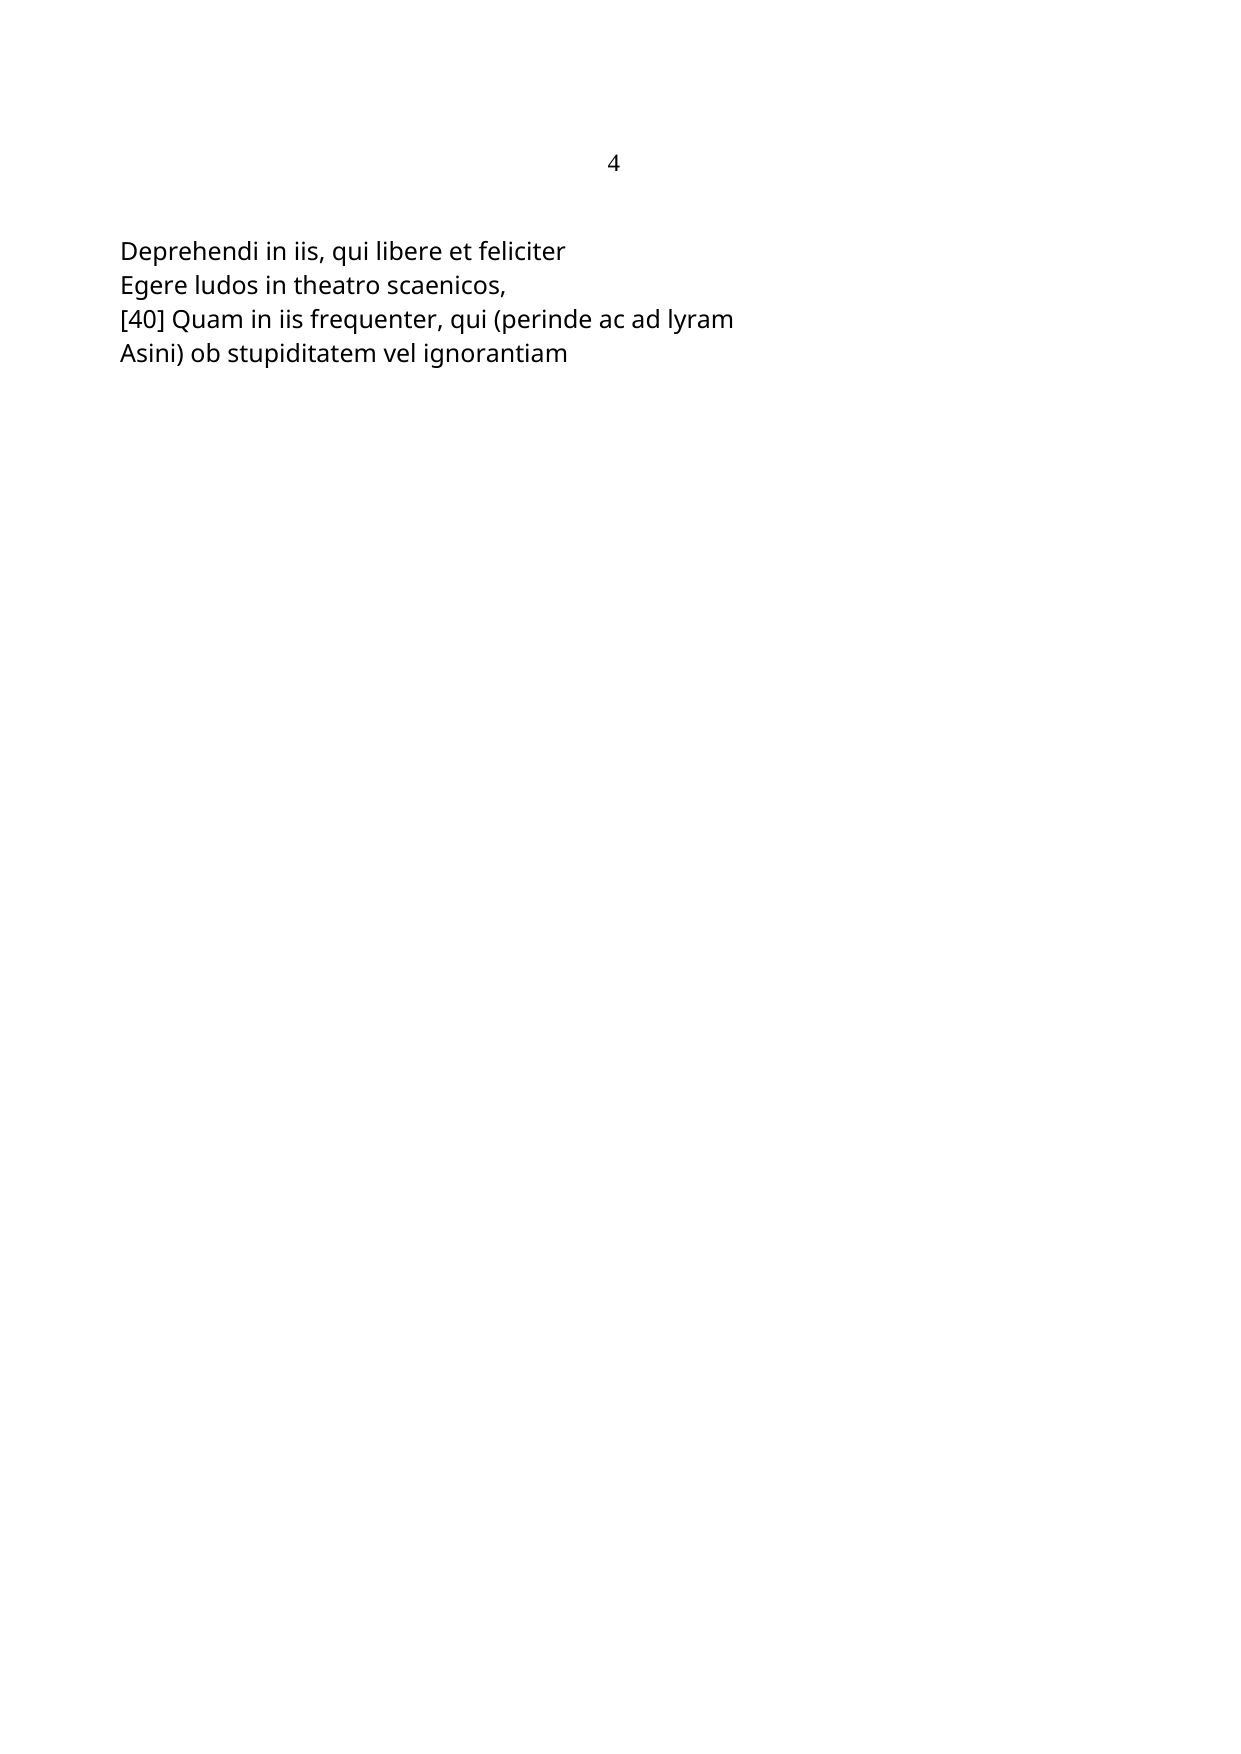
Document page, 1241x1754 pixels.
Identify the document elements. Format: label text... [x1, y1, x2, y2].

text Egere ludos in theatro scaenicos, [120, 268, 1120, 302]
text [40] Quam in iis frequenter, qui (perinde ac ad lyram [120, 302, 1120, 336]
text Asini) ob stupiditatem vel ignorantiam [120, 336, 1120, 370]
text Deprehendi in iis, qui libere et feliciter [120, 234, 1120, 268]
